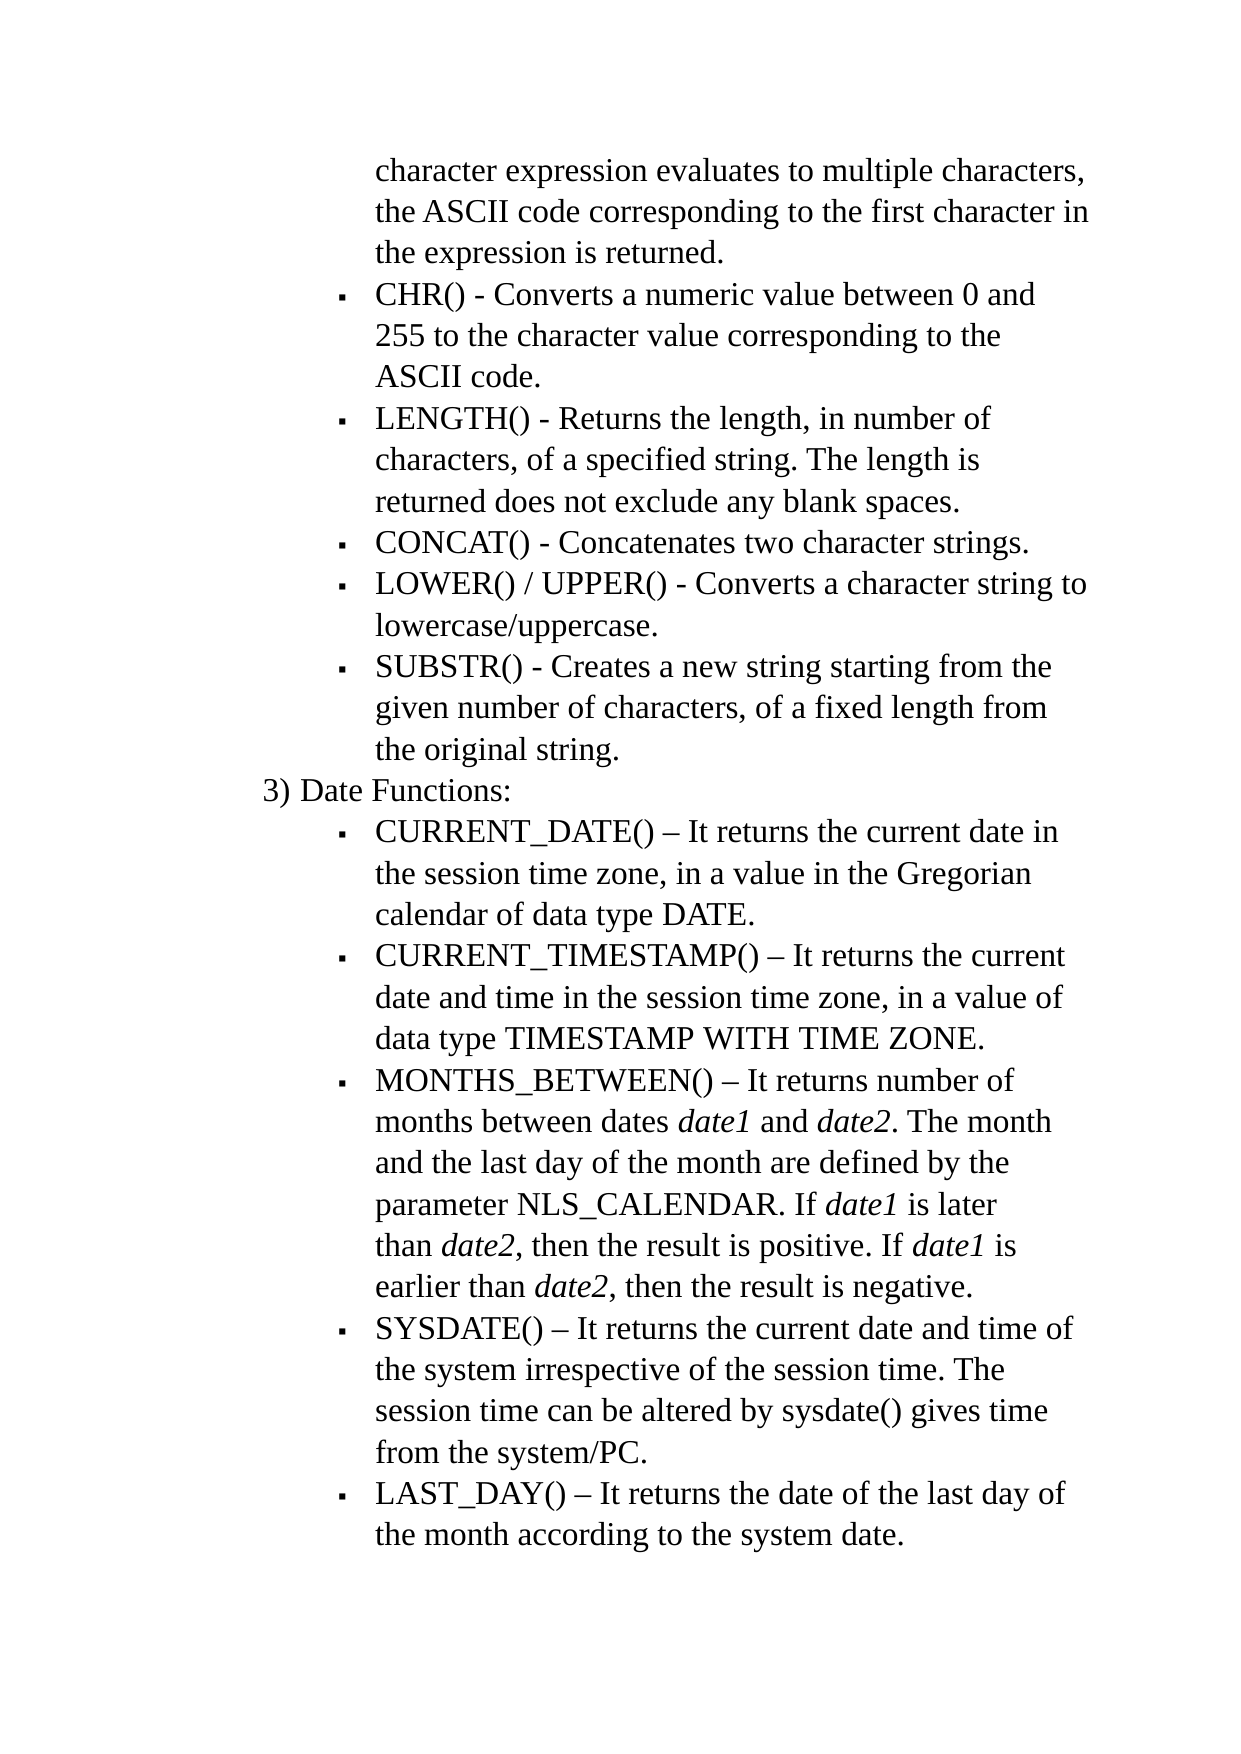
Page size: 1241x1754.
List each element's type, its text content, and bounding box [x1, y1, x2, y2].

list CONCAT() - Concatenates two character strings. [337, 522, 1090, 561]
list CURRENT_TIMESTAMP() – It returns the current date and time in the session time zone, in a value of data type TIMESTAMP WITH TIME ZONE. [337, 936, 1090, 1057]
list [337, 150, 1090, 271]
list LENGTH() - Returns the length, in number of characters, of a specified string. The length is returned does not exclude any blank spaces. [337, 398, 1090, 519]
list LOWER() / UPPER() - Converts a character string to lowercase/uppercase. [337, 563, 1090, 643]
list SUBSTR() - Creates a new string starting from the given number of characters, of a fixed length from the original string. [337, 646, 1090, 767]
list MONTHS_BETWEEN() – It returns number of months between dates date1 and date2. The month and the last day of the month are defined by the parameter NLS_CALENDAR. If date1 is later than date2, then the result is positive. If date1 is earlier than date2, then the result is negative. [337, 1060, 1090, 1305]
list Date Functions: [262, 770, 1090, 809]
list LAST_DAY() – It returns the date of the last day of the month according to the system date. [337, 1473, 1090, 1553]
list CHR() - Converts a numeric value between 0 and 255 to the character value corresponding to the ASCII code. [337, 274, 1090, 395]
list SYSDATE() – It returns the current date and time of the system irrespective of the session time. The session time can be altered by sysdate() gives time from the system/PC. [337, 1308, 1090, 1470]
list CURRENT_DATE() – It returns the current date in the session time zone, in a value in the Gregorian calendar of data type DATE. [337, 812, 1090, 933]
